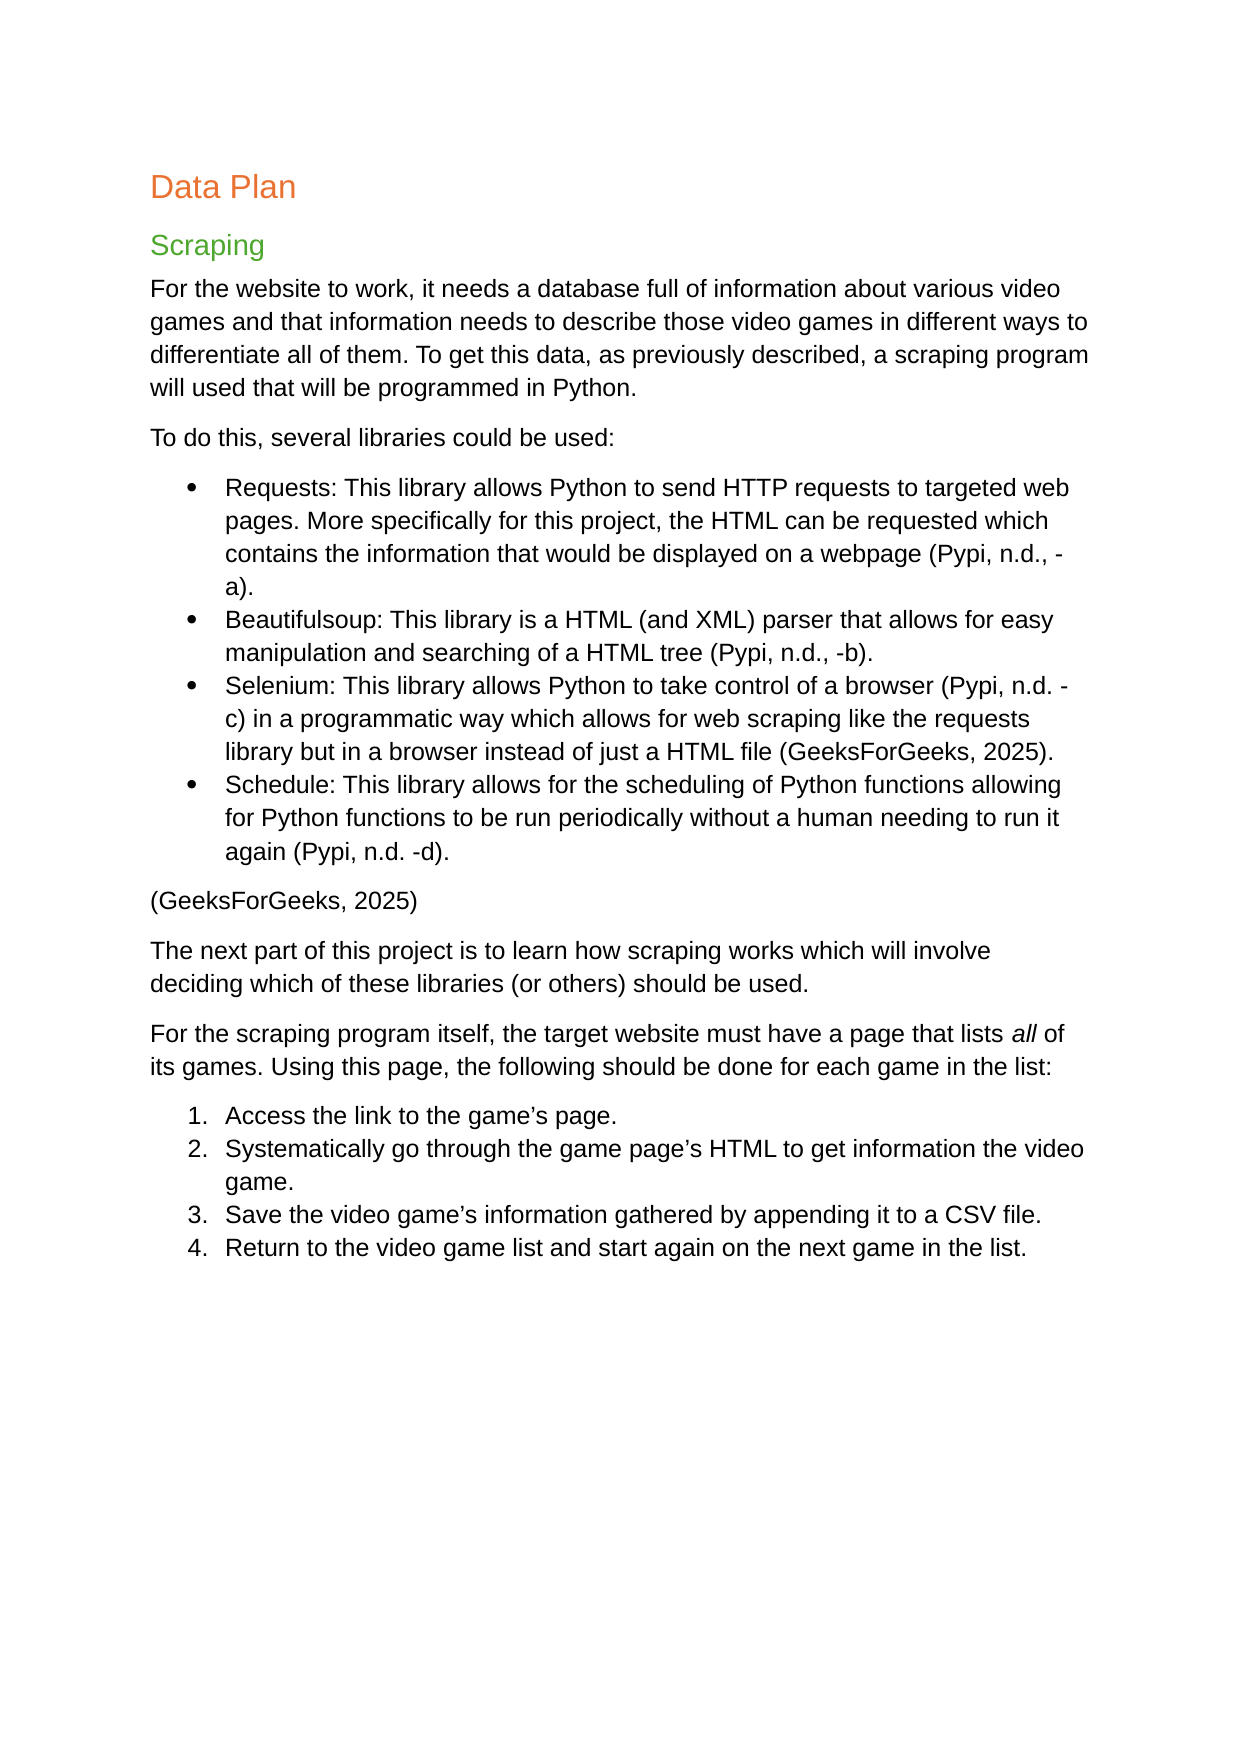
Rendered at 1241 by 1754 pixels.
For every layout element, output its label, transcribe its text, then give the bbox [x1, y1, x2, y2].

list Return to the video game list and start again on the next game in the list. [187, 1233, 1090, 1262]
subtitle Data Plan [150, 167, 1090, 205]
list Save the video game’s information gathered by appending it to a CSV file. [187, 1200, 1090, 1229]
list Beautifulsoup: This library is a HTML (and XML) parser that allows for easy manipulation and searching of a HTML tree (Pypi, n.d., -b). [187, 605, 1090, 667]
list Selenium: This library allows Python to take control of a browser (Pypi, n.d. -c) in a programmatic way which allows for web scraping like the requests library but in a browser instead of just a HTML file (GeeksForGeeks, 2025). [187, 671, 1090, 766]
text (GeeksForGeeks, 2025) [150, 886, 1090, 915]
list Requests: This library allows Python to send HTTP requests to targeted web pages. More specifically for this project, the HTML can be requested which contains the information that would be displayed on a webpage (Pypi, n.d., -a). [187, 473, 1090, 601]
list Schedule: This library allows for the scheduling of Python functions allowing for Python functions to be run periodically without a human needing to run it again (Pypi, n.d. -d). [187, 770, 1090, 865]
text For the scraping program itself, the target website must have a page that lists all of its games. Using this page, the following should be done for each game in the list: [150, 1018, 1090, 1080]
subtitle Scraping [150, 227, 1090, 261]
text The next part of this project is to learn how scraping works which will involve deciding which of these libraries (or others) should be used. [150, 936, 1090, 998]
text To do this, several libraries could be used: [150, 423, 1090, 452]
list Systematically go through the game page’s HTML to get information the video game. [187, 1134, 1090, 1196]
list Access the link to the game’s page. [187, 1101, 1090, 1130]
text For the website to work, it needs a database full of information about various video games and that information needs to describe those video games in different ways to differentiate all of them. To get this data, as previously described, a scraping program will used that will be programmed in Python. [150, 274, 1090, 402]
